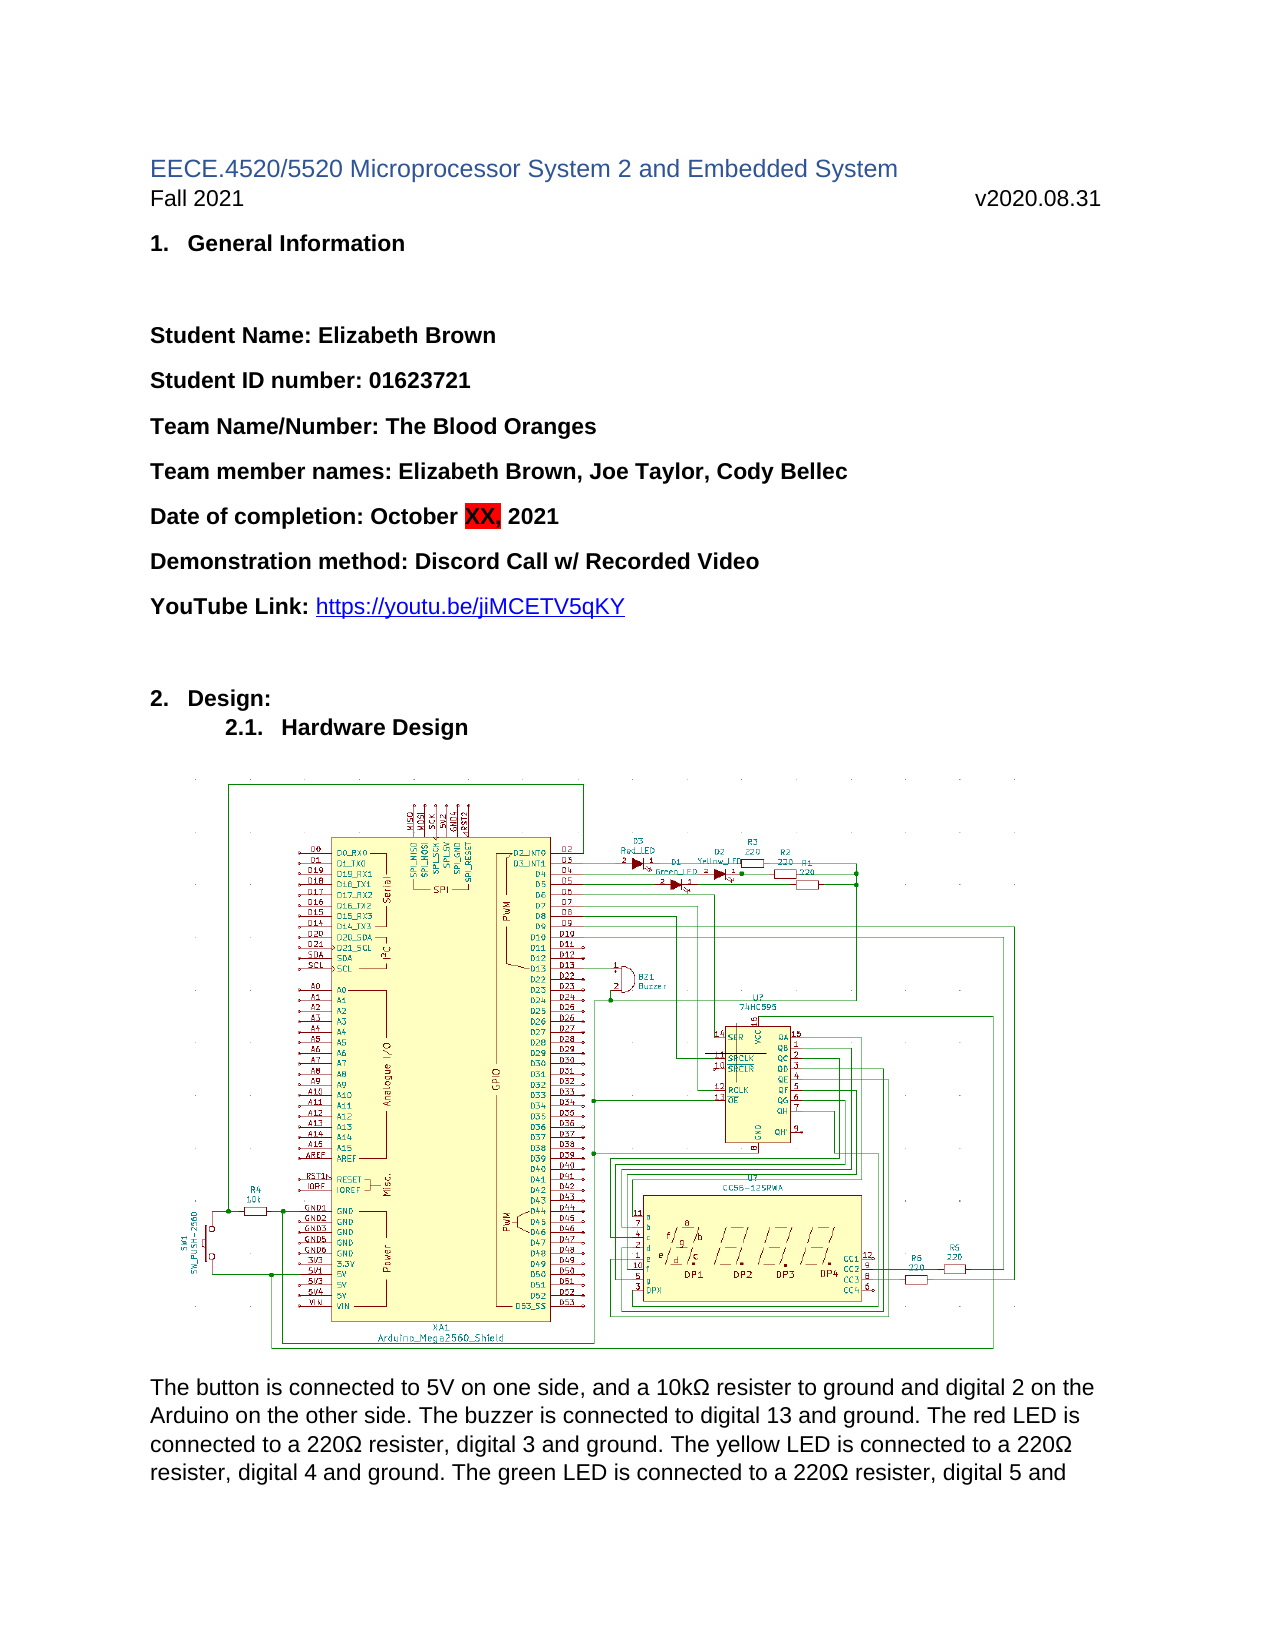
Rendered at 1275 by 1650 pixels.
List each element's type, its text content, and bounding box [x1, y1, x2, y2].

text Date of completion: October XX, 2021 [150, 503, 465, 529]
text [150, 1374, 1125, 1485]
list General Information [150, 230, 1125, 257]
list Hardware Design [225, 713, 1125, 740]
subtitle EECE.4520/5520 Microprocessor System 2 and Embedded System [150, 154, 1125, 183]
text Team Name/Number: The Blood Oranges [150, 413, 1125, 439]
text Demonstration method: Discord Call w/ Recorded Video [150, 548, 1125, 574]
list Design: [150, 685, 1125, 711]
picture [150, 758, 1063, 1355]
text Date of completion: October XX, 2021 [501, 503, 1125, 529]
text Team member names: Elizabeth Brown, Joe Taylor, Cody Bellec [150, 458, 1125, 484]
text Student Name: Elizabeth Brown [150, 322, 1125, 349]
text Student ID number: 01623721 [150, 367, 1125, 394]
text Fall 2021 v2020.08.31 [150, 185, 1125, 212]
text YouTube Link: https://youtu.be/jiMCETV5qKY [150, 593, 1125, 619]
